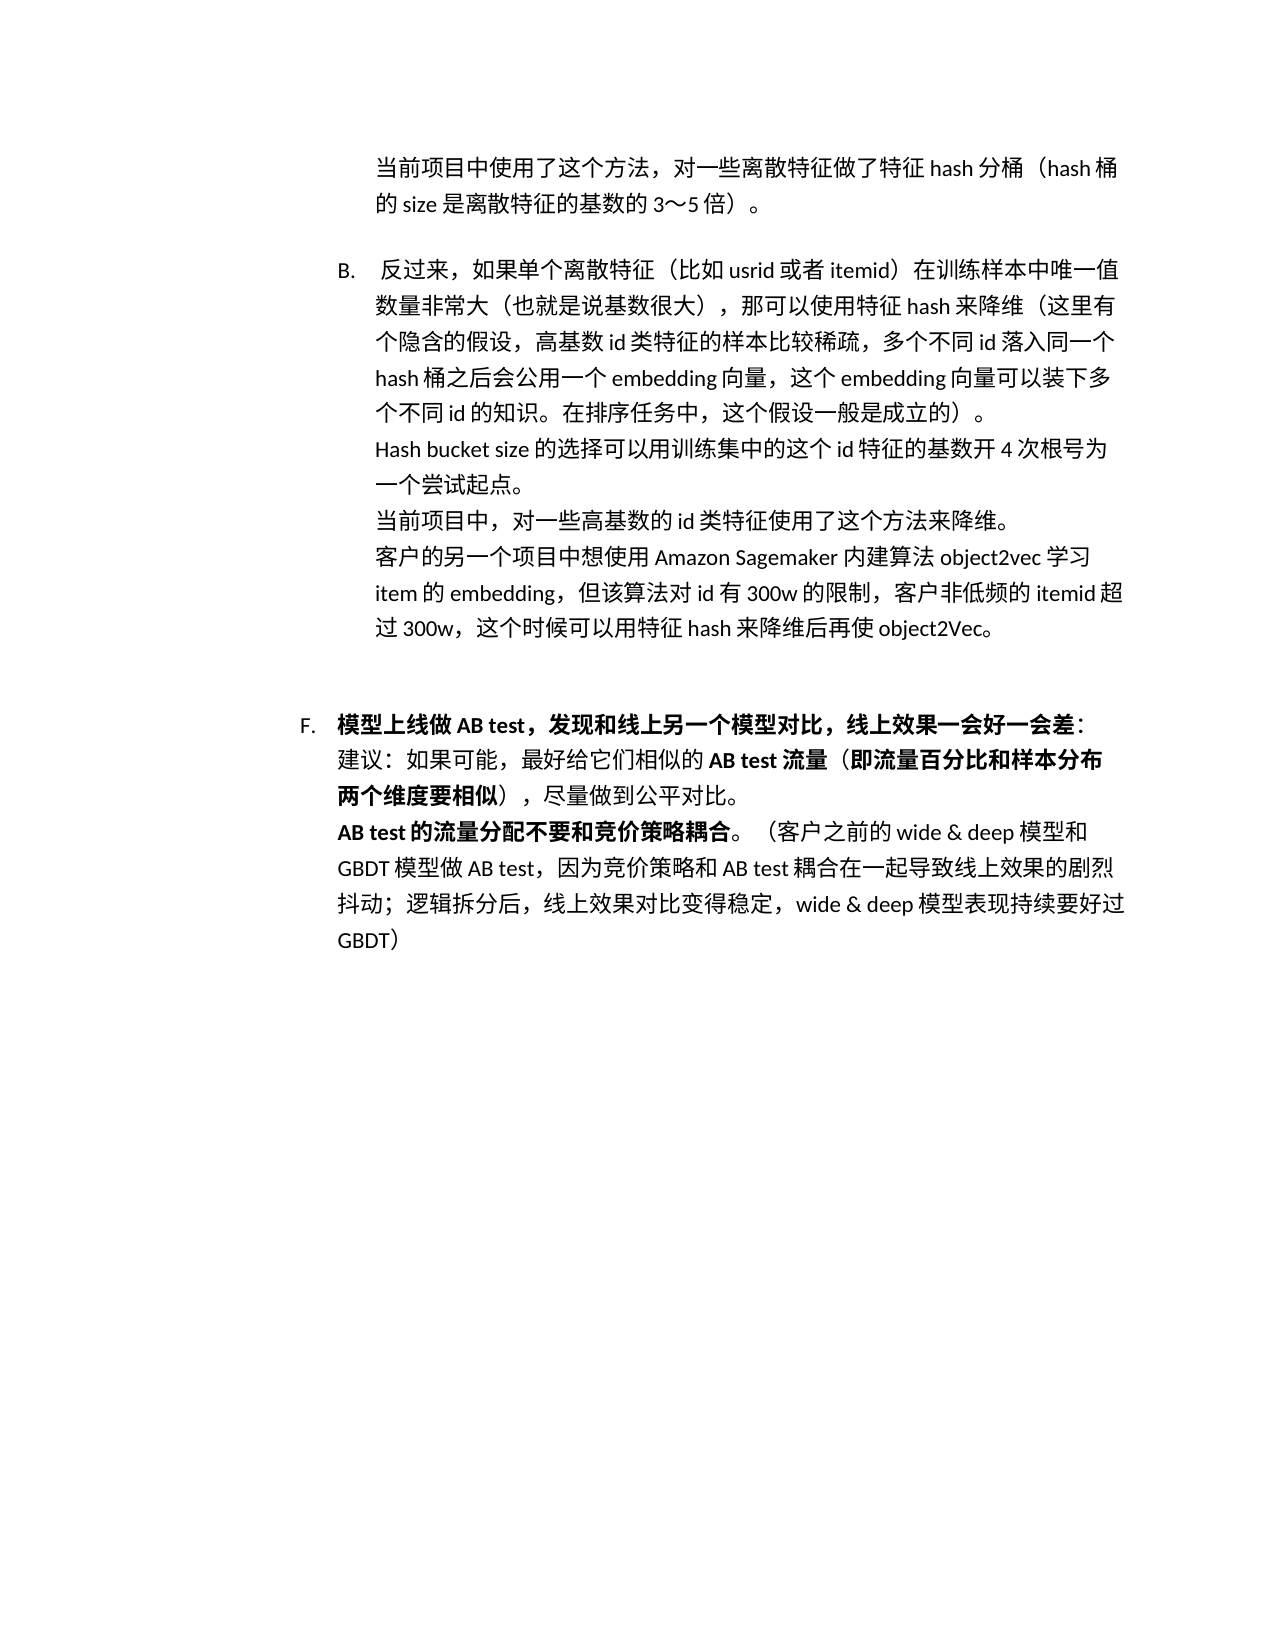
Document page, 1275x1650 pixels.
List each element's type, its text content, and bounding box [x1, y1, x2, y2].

list 当前项目中使用了这个方法，对一些离散特征做了特征hash分桶（hash桶的size是离散特征的基数的3～5倍）。 [375, 150, 1125, 219]
list 反过来，如果单个离散特征（比如usrid或者itemid）在训练样本中唯一值数量非常大（也就是说基数很大），那可以使用特征hash来降维（这里有个隐含的假设，高基数id类特征的样本比较稀疏，多个不同id落入同一个hash桶之后会公用一个embedding向量，这个embedding向量可以装下多个不同id的知识。在排序任务中，这个假设一般是成立的）。 [337, 252, 1125, 428]
list 模型上线做AB test，发现和线上另一个模型对比，线上效果一会好一会差： [300, 706, 1125, 740]
list 当前项目中，对一些高基数的id类特征使用了这个方法来降维。 [375, 503, 1125, 536]
list AB test的流量分配不要和竞价策略耦合。（客户之前的wide & deep模型和GBDT模型做AB test，因为竞价策略和AB test耦合在一起导致线上效果的剧烈抖动；逻辑拆分后，线上效果对比变得稳定，wide & deep模型表现持续要好过GBDT） [337, 814, 1125, 955]
list 客户的另一个项目中想使用Amazon Sagemaker 内建算法object2vec学习item的embedding，但该算法对id有300w的限制，客户非低频的itemid超过300w，这个时候可以用特征hash来降维后再使object2Vec。 [375, 538, 1125, 643]
list Hash bucket size的选择可以用训练集中的这个id特征的基数开4次根号为一个尝试起点。 [375, 431, 1125, 500]
list 建议：如果可能，最好给它们相似的AB test流量（即流量百分比和样本分布两个维度要相似），尽量做到公平对比。 [337, 742, 1125, 811]
